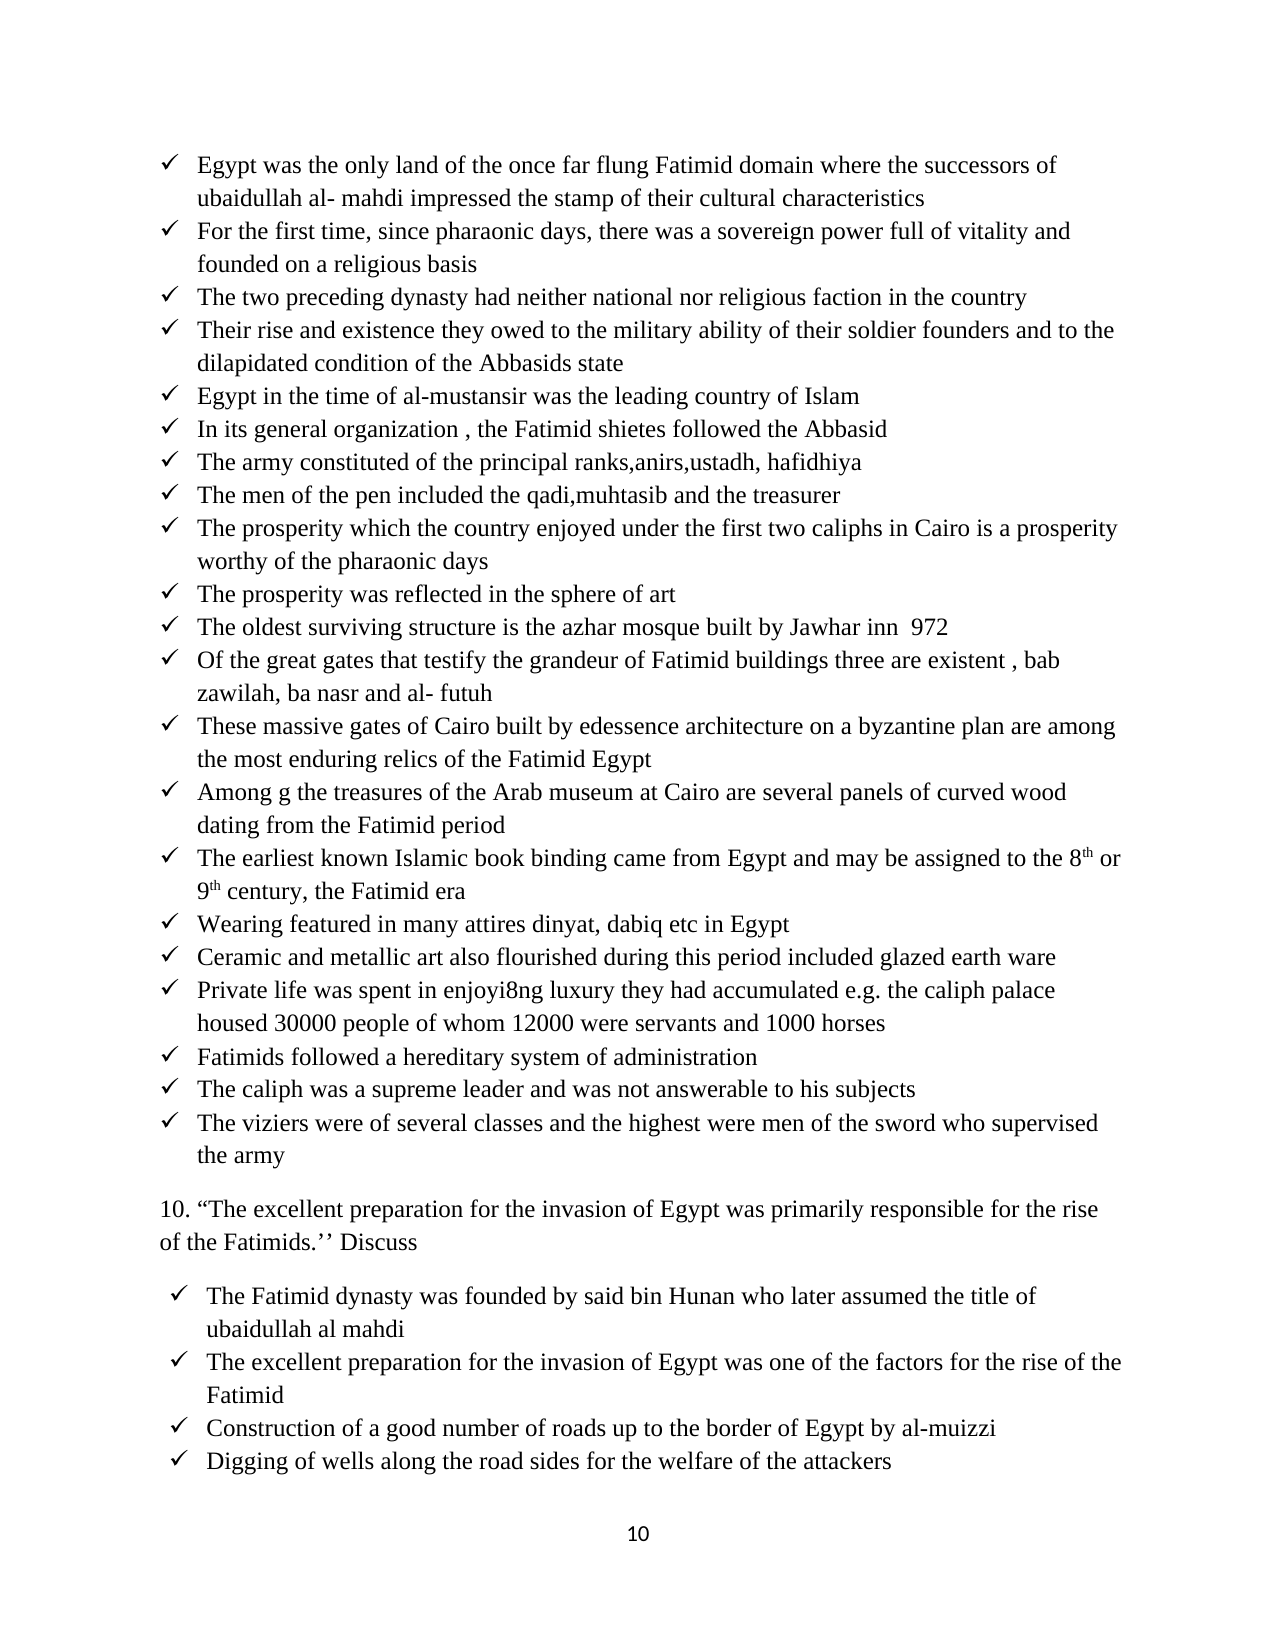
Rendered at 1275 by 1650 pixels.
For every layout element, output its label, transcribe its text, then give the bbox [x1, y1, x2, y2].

list For the first time, since pharaonic days, there was a sovereign power full of vitality and founded on a religious basis [159, 216, 1125, 278]
list Egypt in the time of al-mustansir was the leading country of Islam [159, 381, 1125, 410]
list Ceramic and metallic art also flourished during this period included glazed earth ware [159, 942, 1125, 971]
list Digging of wells along the road sides for the welfare of the attackers [169, 1446, 1125, 1475]
list The oldest surviving structure is the azhar mosque built by Jawhar inn 972 [159, 612, 1125, 641]
list The men of the pen included the qadi,muhtasib and the treasurer [159, 480, 1125, 509]
list Private life was spent in enjoyi8ng luxury they had accumulated e.g. the caliph palace housed 30000 people of whom 12000 were servants and 1000 horses [159, 976, 1125, 1037]
list Their rise and existence they owed to the military ability of their soldier founders and to the dilapidated condition of the Abbasids state [159, 315, 1125, 377]
list The Fatimid dynasty was founded by said bin Hunan who later assumed the title of ubaidullah al mahdi [169, 1281, 1125, 1343]
list The army constituted of the principal ranks,anirs,ustadh, hafidhiya [159, 447, 1125, 476]
list The two preceding dynasty had neither national nor religious faction in the country [159, 282, 1125, 311]
list The caliph was a supreme leader and was not answerable to his subjects [159, 1074, 1125, 1103]
list The prosperity which the country enjoyed under the first two caliphs in Cairo is a prosperity worthy of the pharaonic days [159, 513, 1125, 575]
list The viziers were of several classes and the highest were men of the sword who supervised the army [159, 1108, 1125, 1169]
list Among g the treasures of the Arab museum at Cairo are several panels of curved wood dating from the Fatimid period [159, 777, 1125, 839]
list Egypt was the only land of the once far flung Fatimid domain where the successors of ubaidullah al- mahdi impressed the stamp of their cultural characteristics [159, 150, 1125, 212]
list Of the great gates that testify the grandeur of Fatimid buildings three are existent , bab zawilah, ba nasr and al- futuh [159, 645, 1125, 707]
list Fatimids followed a hereditary system of administration [159, 1042, 1125, 1070]
list Construction of a good number of roads up to the border of Egypt by al-muizzi [169, 1413, 1125, 1442]
list The prosperity was reflected in the sphere of art [159, 579, 1125, 608]
list These massive gates of Cairo built by edessence architecture on a byzantine plan are among the most enduring relics of the Fatimid Egypt [159, 711, 1125, 773]
text 10. “The excellent preparation for the invasion of Egypt was primarily responsible for the rise of the Fatimids.’’ Discuss [159, 1194, 1125, 1256]
list The earliest known Islamic book binding came from Egypt and may be assigned to the 8th or 9th century, the Fatimid era [159, 843, 1125, 905]
list Wearing featured in many attires dinyat, dabiq etc in Egypt [159, 909, 1125, 938]
list The excellent preparation for the invasion of Egypt was one of the factors for the rise of the Fatimid [169, 1347, 1125, 1409]
list In its general organization , the Fatimid shietes followed the Abbasid [159, 414, 1125, 443]
